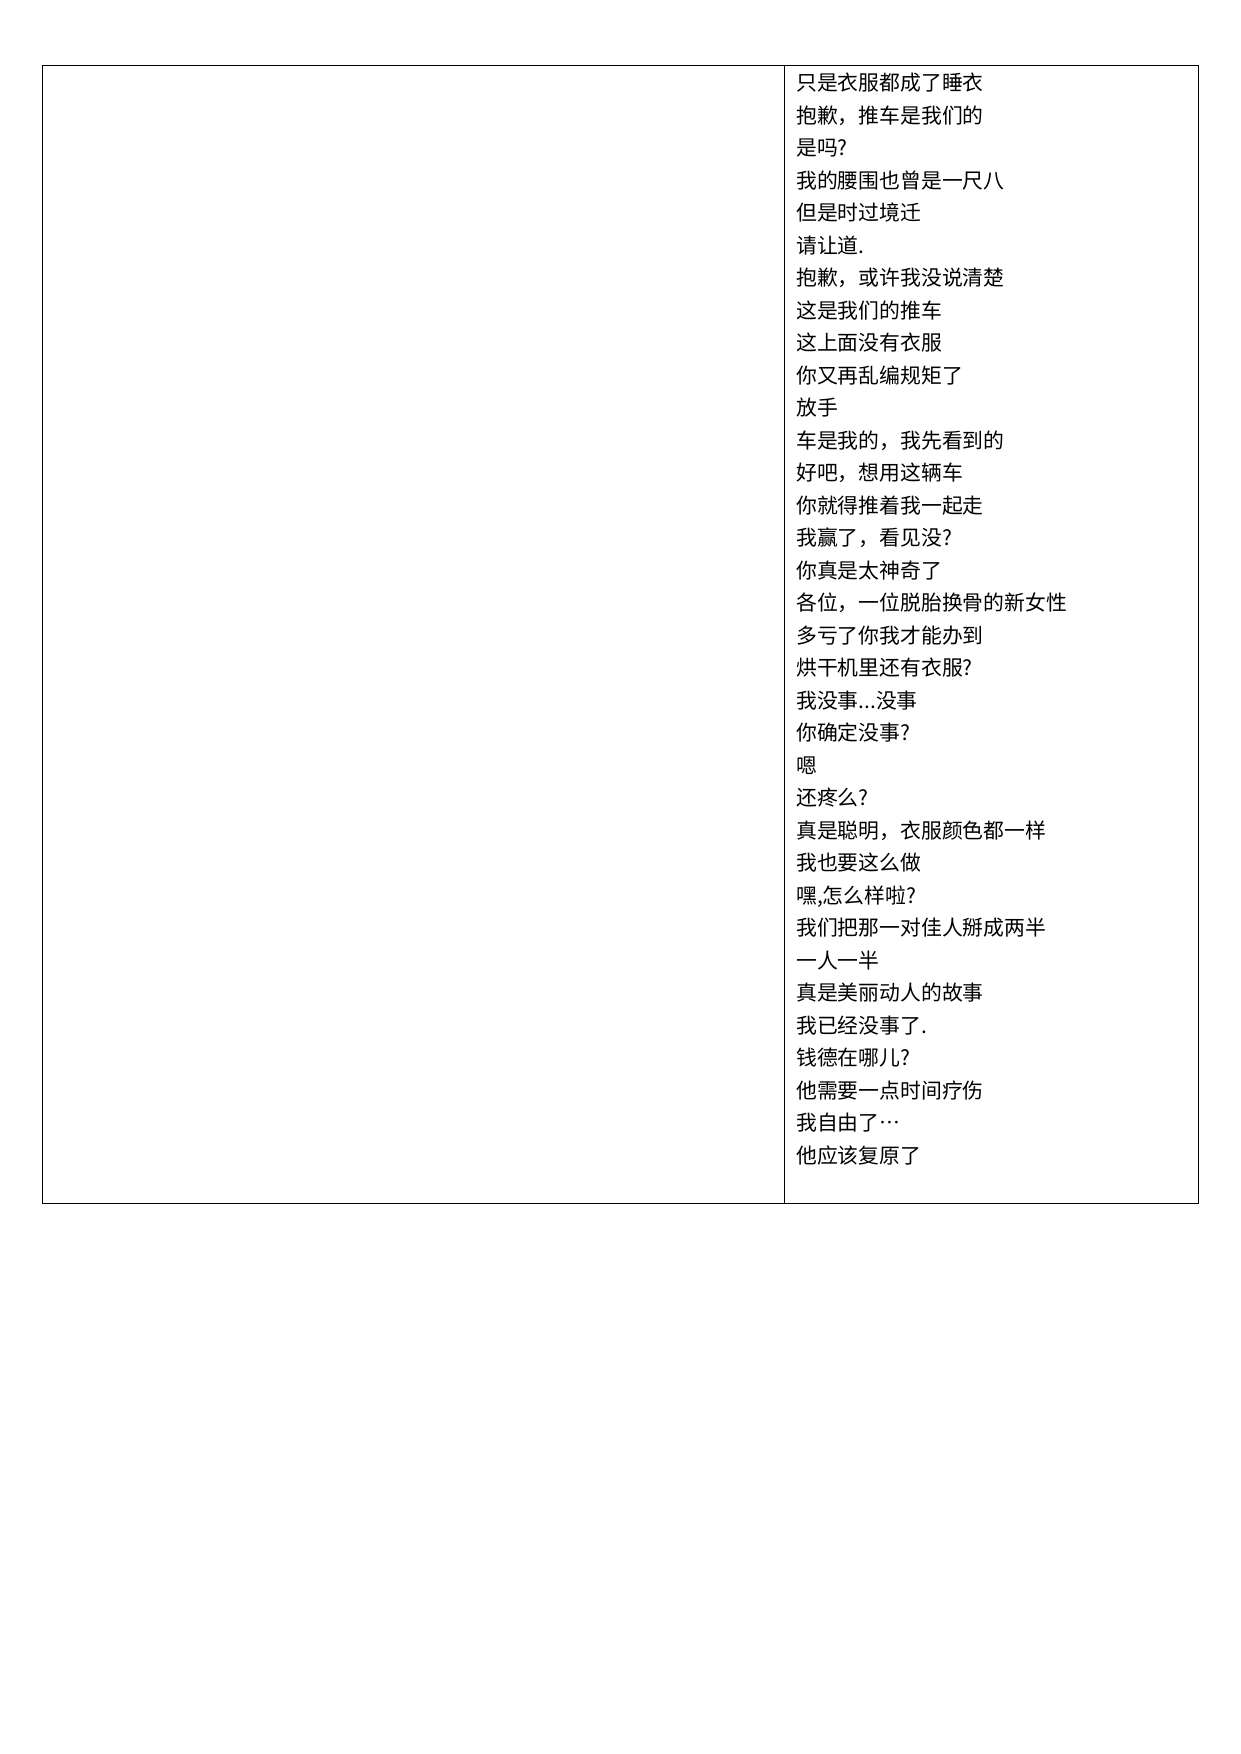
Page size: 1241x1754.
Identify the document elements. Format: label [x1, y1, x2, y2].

table_header [785, 66, 1198, 1203]
table_header [43, 66, 784, 1203]
